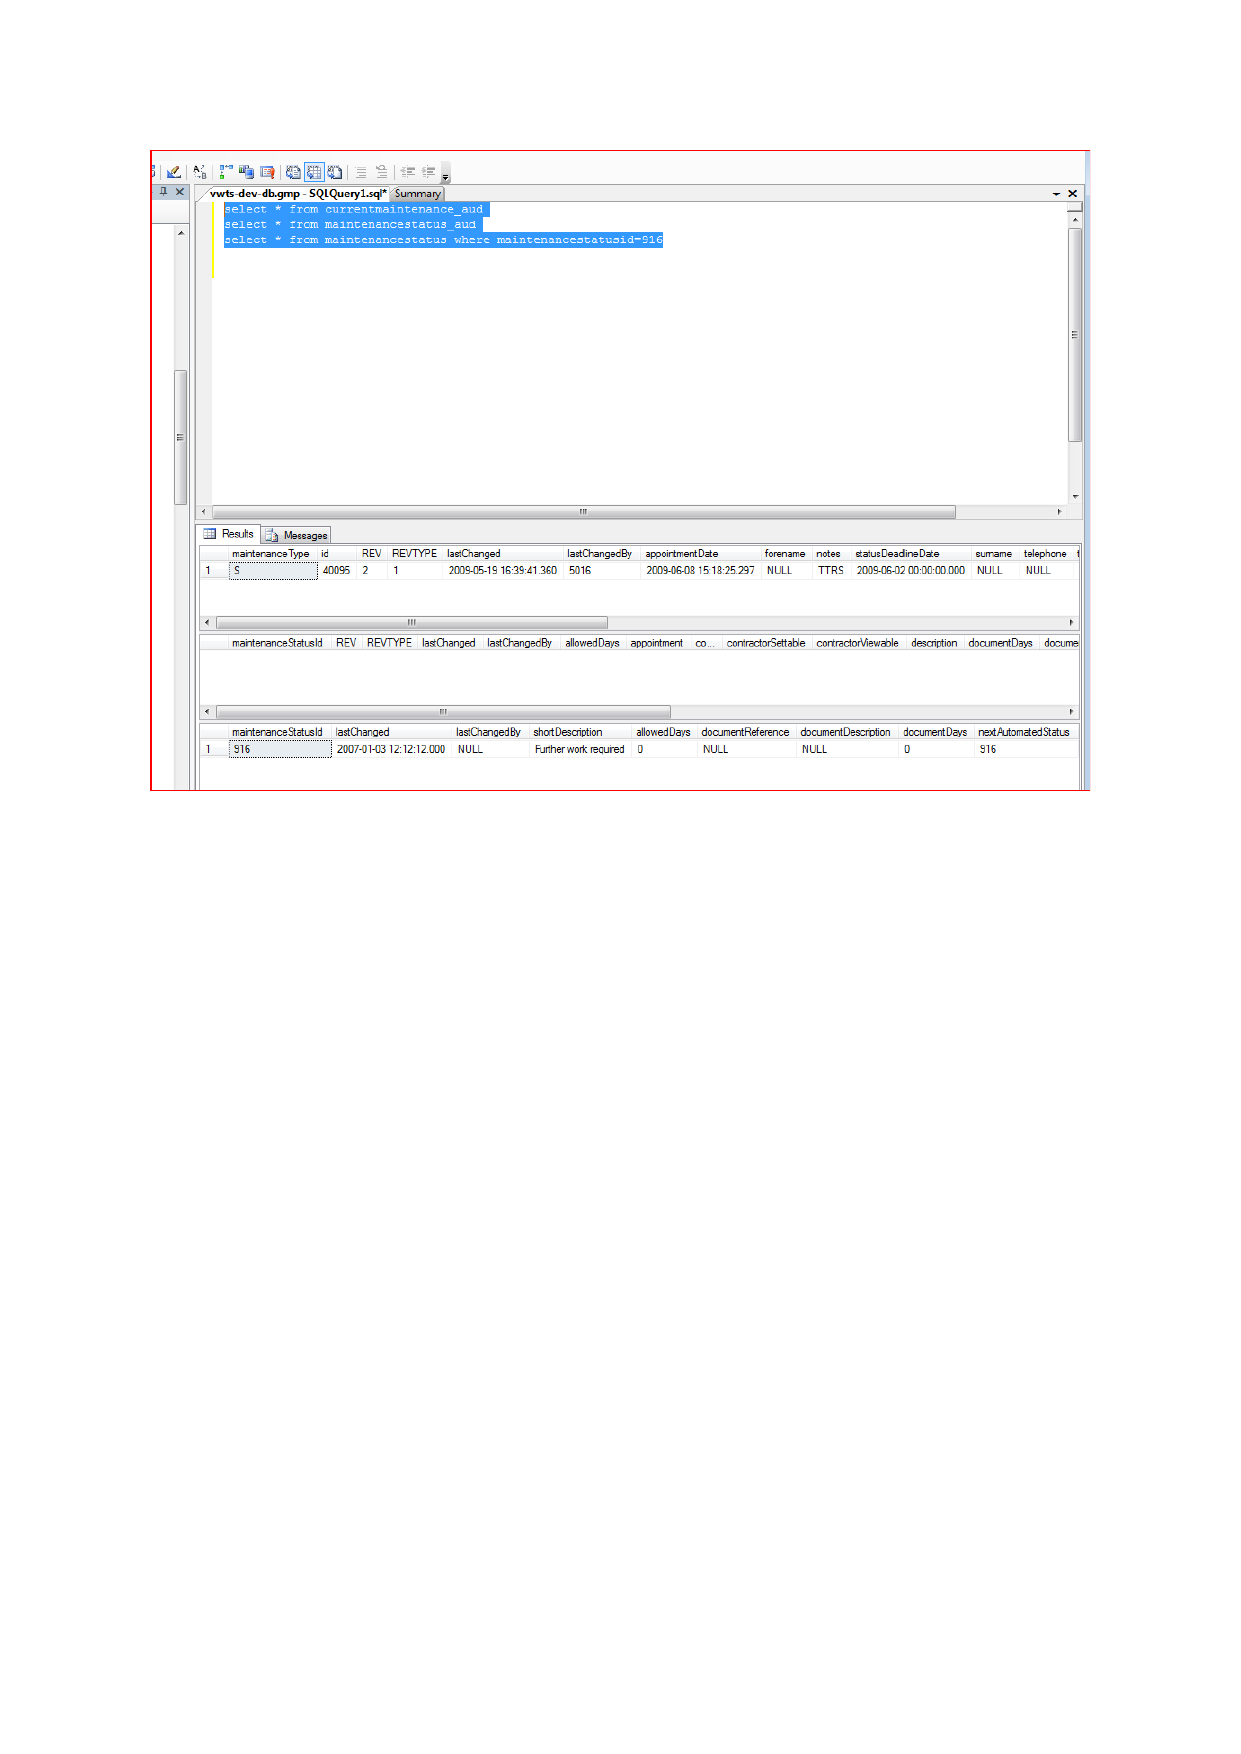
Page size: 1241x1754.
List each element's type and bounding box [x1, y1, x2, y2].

picture [150, 150, 1091, 791]
